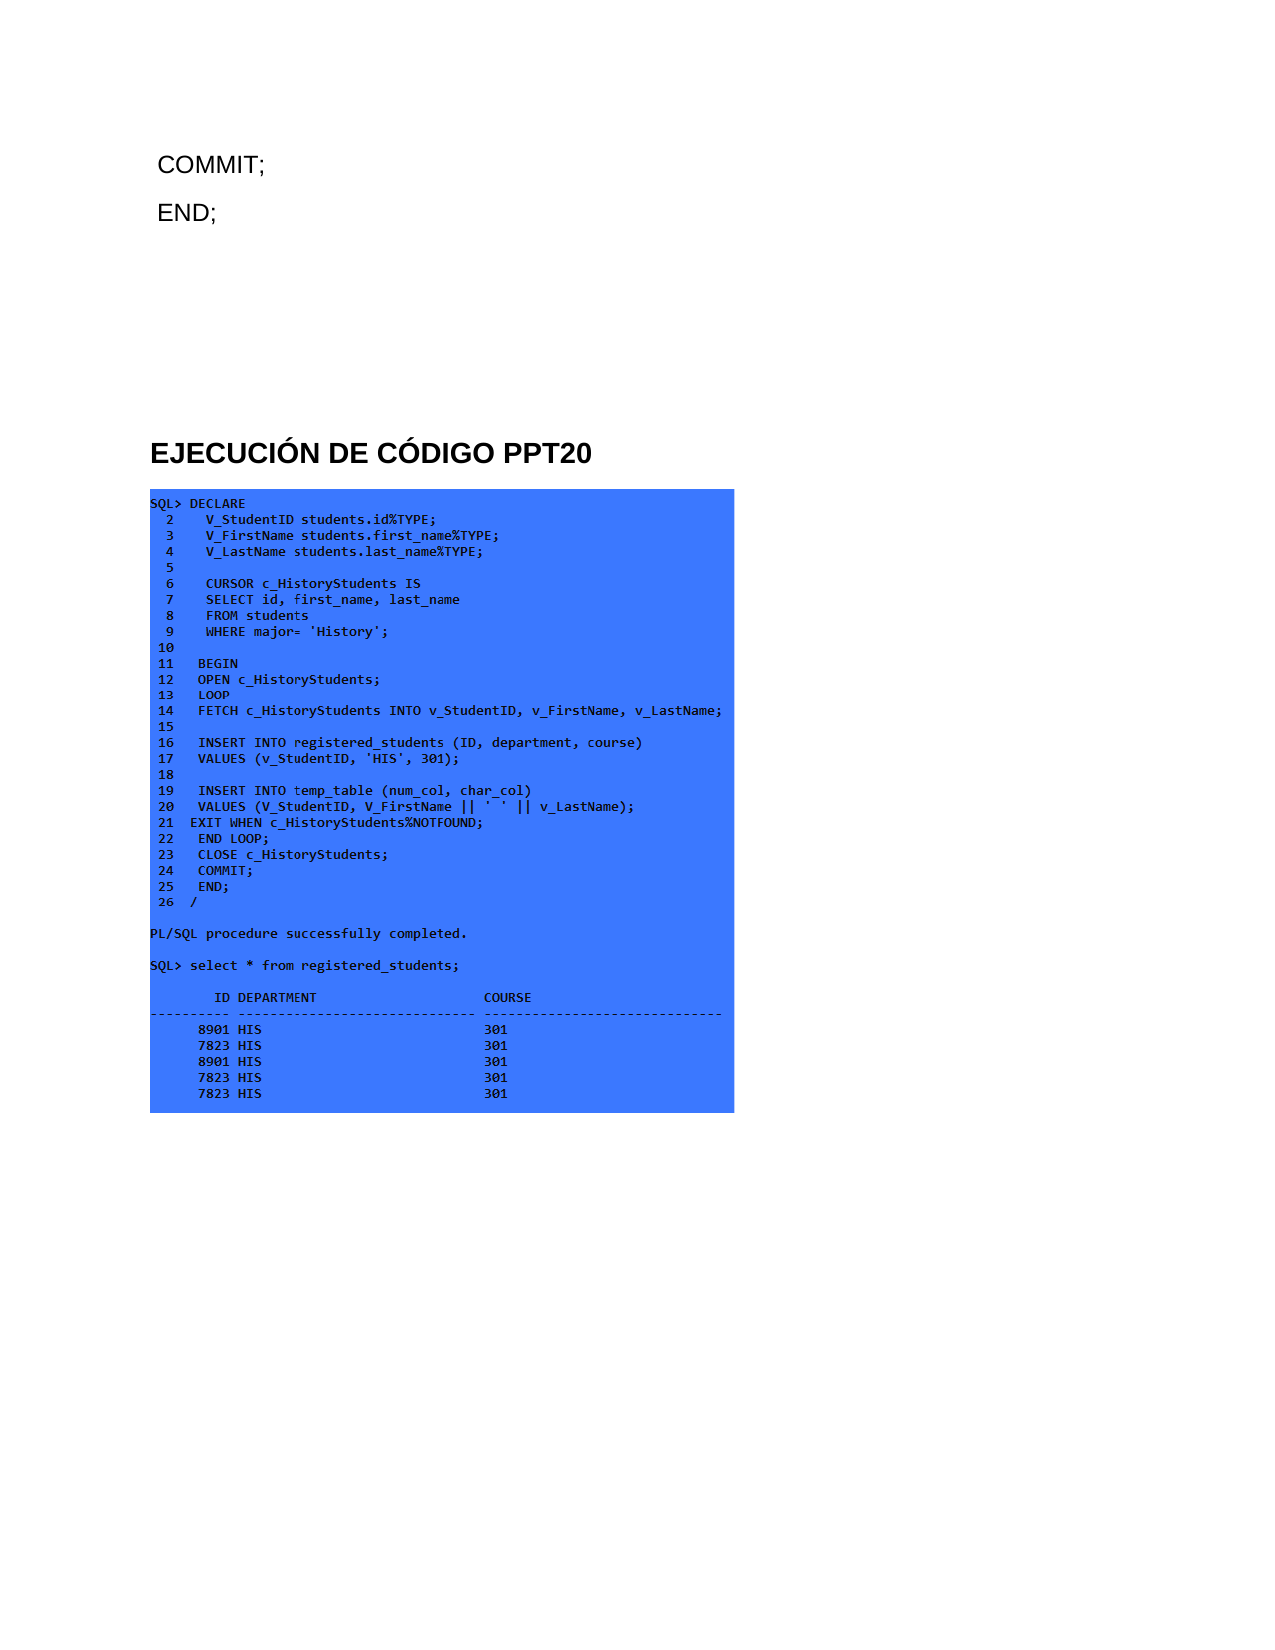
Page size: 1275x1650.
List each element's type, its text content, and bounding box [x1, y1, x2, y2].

text EJECUCIÓN DE CÓDIGO PPT20 [150, 436, 1125, 470]
text COMMIT; [150, 150, 1125, 179]
picture [150, 489, 735, 1113]
text END; [150, 198, 1125, 226]
